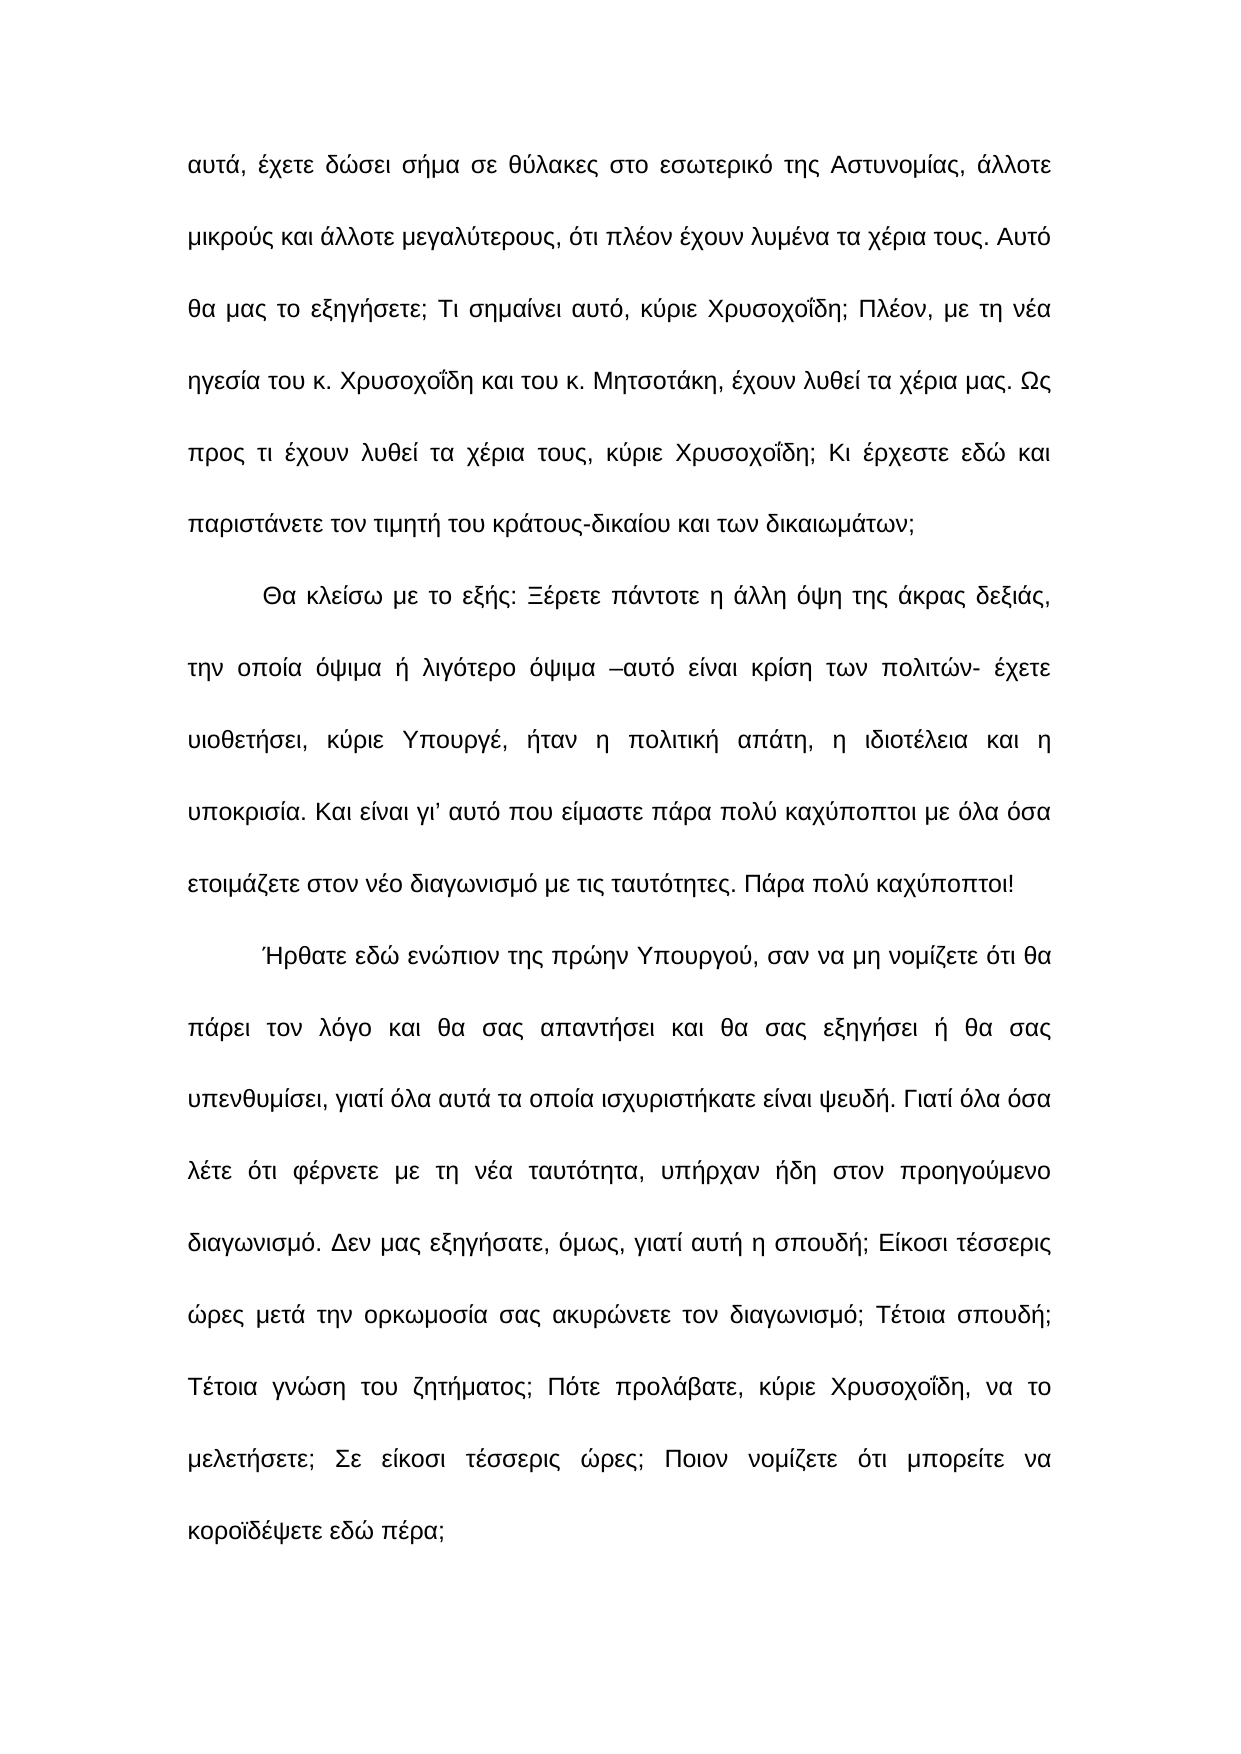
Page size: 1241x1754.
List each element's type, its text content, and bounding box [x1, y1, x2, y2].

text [187, 150, 1053, 538]
text Θα κλείσω με το εξής: Ξέρετε πάντοτε η άλλη όψη της άκρας δεξιάς, την οποία όψιμα ή λιγότερο όψιμα –αυτό είναι κρίση των πολιτών- έχετε υιοθετήσει, κύριε Υπουργέ, ήταν η πολιτική απάτη, η ιδιοτέλεια και η υποκρισία. Και είναι γι’ αυτό που είμαστε πάρα πολύ καχύποπτοι με όλα όσα ετοιμάζετε στον νέο διαγωνισμό με τις ταυτότητες. Πάρα πολύ καχύποπτοι! [187, 581, 1053, 897]
text Ήρθατε εδώ ενώπιον της πρώην Υπουργού, σαν να μη νομίζετε ότι θα πάρει τον λόγο και θα σας απαντήσει και θα σας εξηγήσει ή θα σας υπενθυμίσει, γιατί όλα αυτά τα οποία ισχυριστήκατε είναι ψευδή. Γιατί όλα όσα λέτε ότι φέρνετε με τη νέα ταυτότητα, υπήρχαν ήδη στον προηγούμενο διαγωνισμό. Δεν μας εξηγήσατε, όμως, γιατί αυτή η σπουδή; Είκοσι τέσσερις ώρες μετά την ορκωμοσία σας ακυρώνετε τον διαγωνισμό; Τέτοια σπουδή; Τέτοια γνώση του ζητήματος; Πότε προλάβατε, κύριε Χρυσοχοΐδη, να το μελετήσετε; Σε είκοσι τέσσερις ώρες; Ποιον νομίζετε ότι μπορείτε να κοροϊδέψετε εδώ πέρα; [187, 941, 1053, 1544]
